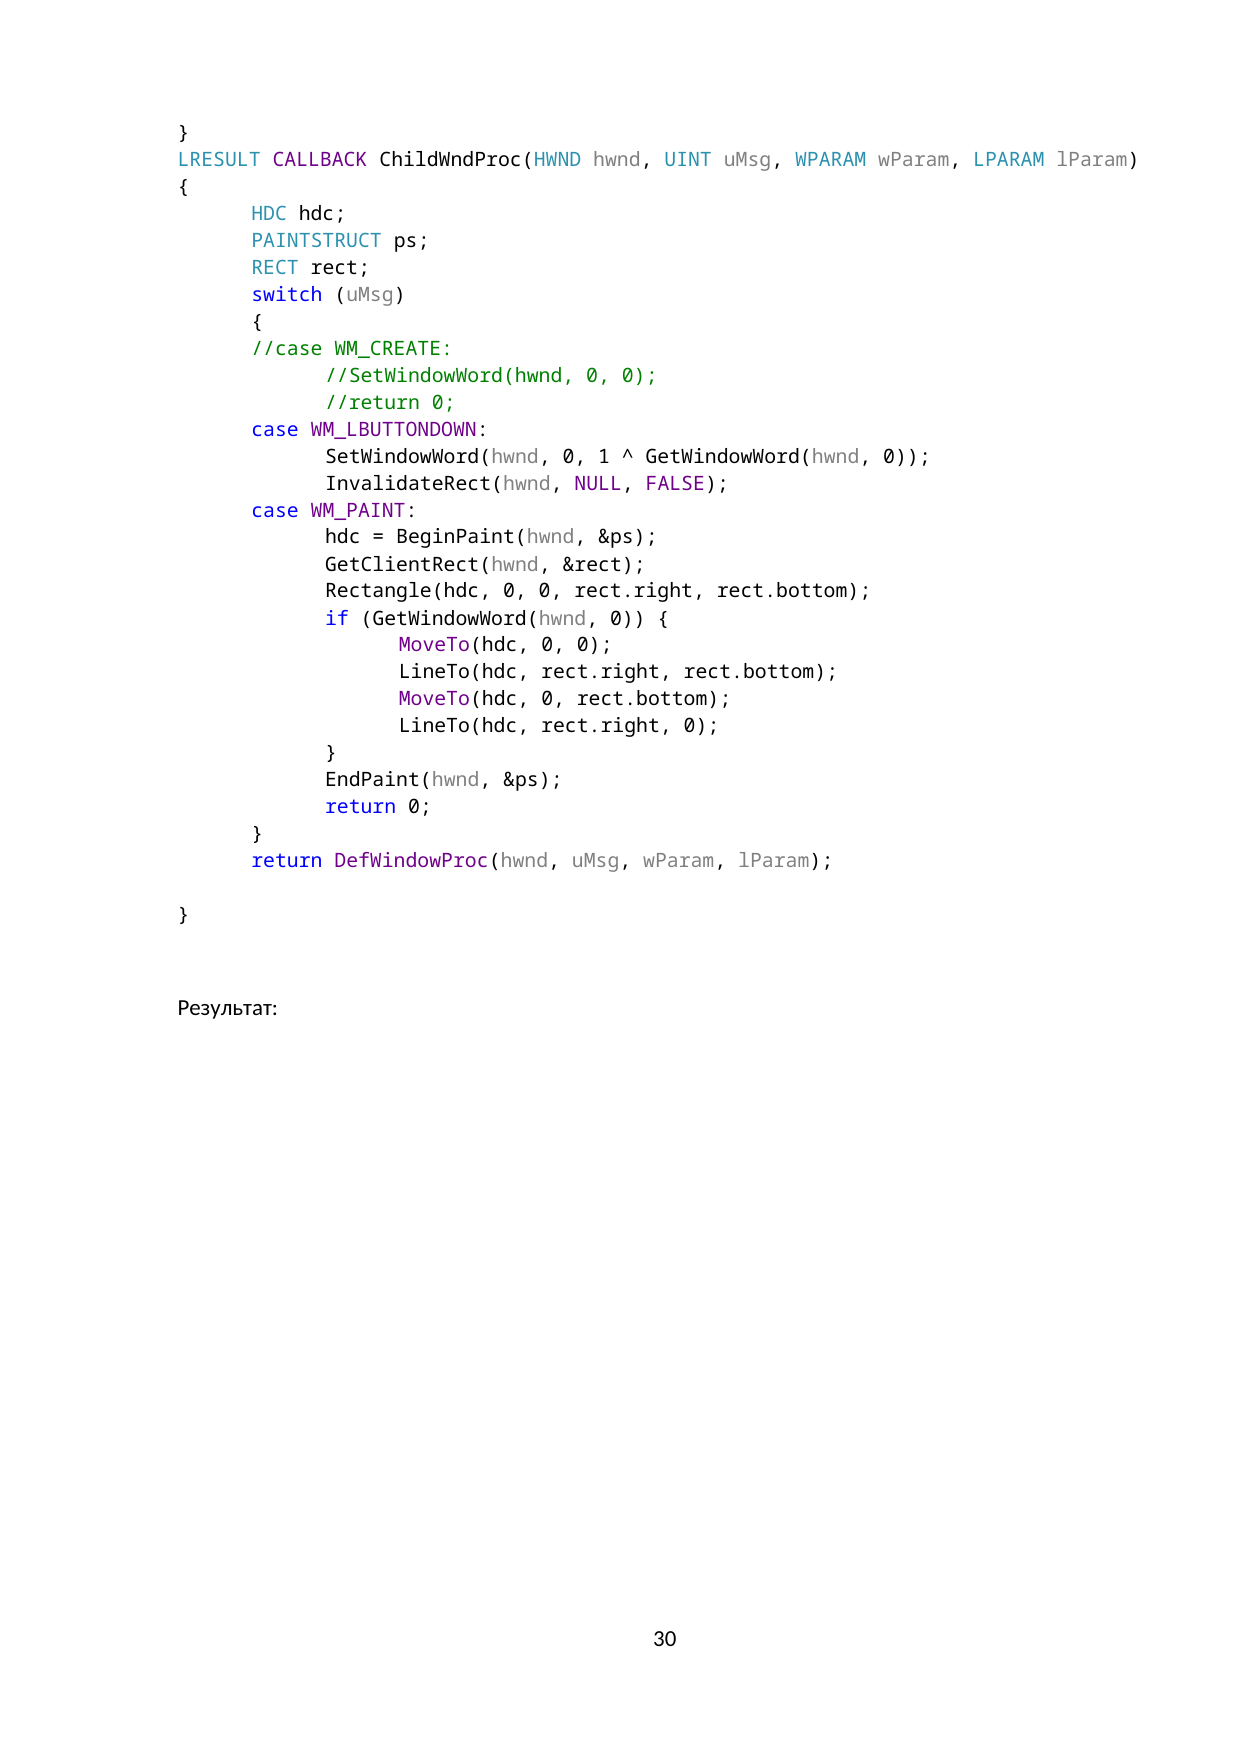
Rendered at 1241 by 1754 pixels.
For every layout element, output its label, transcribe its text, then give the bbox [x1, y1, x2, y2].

text //case WM_CREATE: [177, 334, 1152, 361]
text InvalidateRect(hwnd, NULL, FALSE); [177, 469, 1152, 496]
text PAINTSTRUCT ps; [177, 226, 1152, 253]
text GetClientRect(hwnd, &rect); [177, 550, 1152, 577]
text } [177, 739, 1152, 766]
text case WM_PAINT: [177, 496, 1152, 523]
text //SetWindowWord(hwnd, 0, 0); [177, 361, 1152, 388]
text } [177, 819, 1152, 847]
text switch (uMsg) [177, 280, 1152, 307]
text } [177, 901, 1152, 927]
text MoveTo(hdc, 0, rect.bottom); [177, 685, 1152, 712]
text RECT rect; [177, 253, 1152, 280]
text LineTo(hdc, rect.right, rect.bottom); [177, 658, 1152, 685]
text return DefWindowProc(hwnd, uMsg, wParam, lParam); [177, 847, 1152, 873]
text return 0; [177, 793, 1152, 819]
text EndPaint(hwnd, &ps); [177, 766, 1152, 793]
text hdc = BeginPaint(hwnd, &ps); [177, 523, 1152, 550]
text LineTo(hdc, rect.right, 0); [177, 712, 1152, 739]
text HDC hdc; [177, 199, 1152, 226]
text SetWindowWord(hwnd, 0, 1 ^ GetWindowWord(hwnd, 0)); [177, 442, 1152, 469]
text case WM_LBUTTONDOWN: [177, 415, 1152, 442]
text LRESULT CALLBACK ChildWndProc(HWND hwnd, UINT uMsg, WPARAM wParam, LPARAM lParam) { [177, 145, 1152, 199]
text MoveTo(hdc, 0, 0); [177, 631, 1152, 658]
text { [177, 307, 1152, 334]
text if (GetWindowWord(hwnd, 0)) { [177, 604, 1152, 631]
text } [177, 118, 1152, 145]
text Результат: [177, 993, 1152, 1021]
text Rectangle(hdc, 0, 0, rect.right, rect.bottom); [177, 577, 1152, 604]
text //return 0; [177, 388, 1152, 415]
